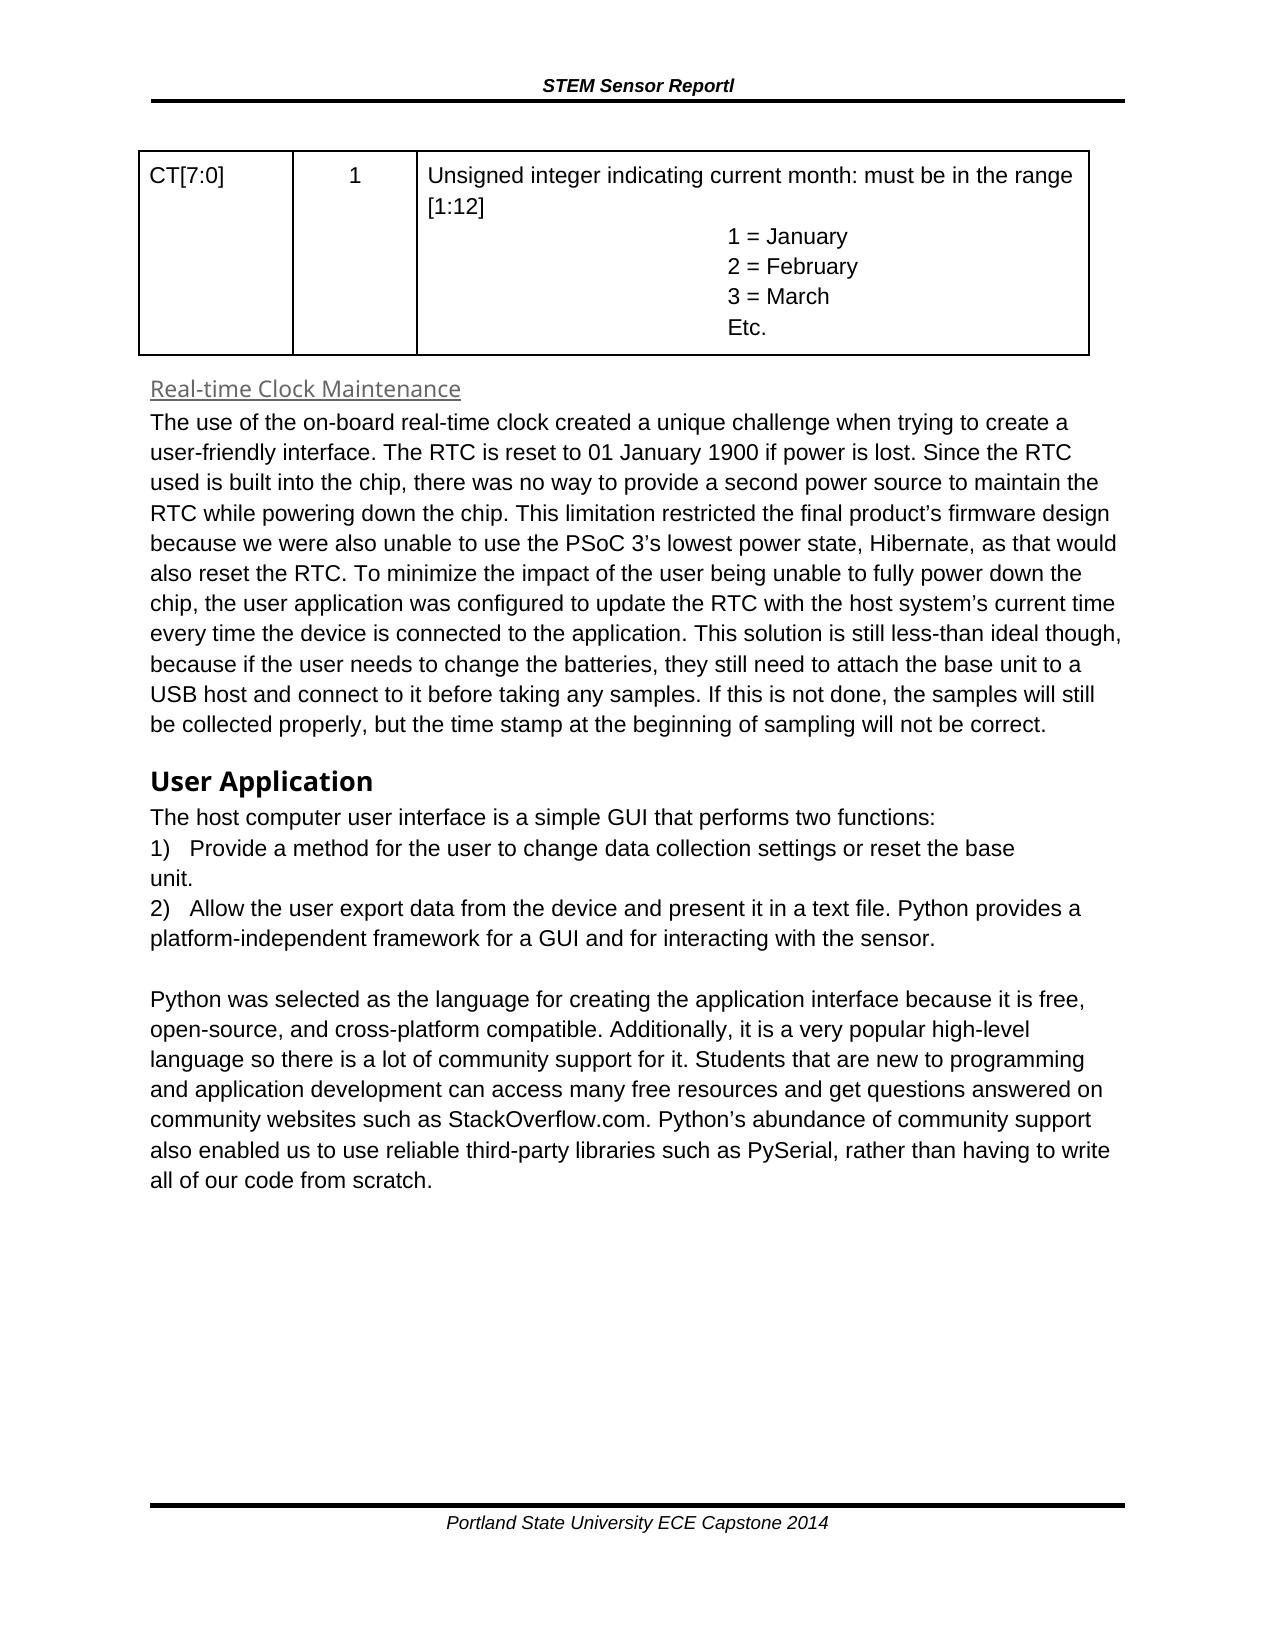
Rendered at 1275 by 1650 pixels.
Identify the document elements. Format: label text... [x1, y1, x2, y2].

text The host computer user interface is a simple GUI that performs two functions: [150, 804, 1125, 831]
text unit. [150, 865, 1125, 891]
table_cell Unsigned integer indicating current month: must be in the range [1:12] 1 = January 2 = February 3 = March Etc. [418, 152, 1088, 354]
table_cell 1 [294, 152, 416, 354]
text The use of the on-board real-time clock created a unique challenge when trying to create a user-friendly interface. The RTC is reset to 01 January 1900 if power is lost. Since the RTC used is built into the chip, there was no way to provide a second power source to maintain the RTC while powering down the chip. This limitation restricted the final product’s firmware design because we were also unable to use the PSoC 3’s lowest power state, Hibernate, as that would also reset the RTC. To minimize the impact of the user being unable to fully power down the chip, the user application was configured to update the RTC with the host system’s current time every time the device is connected to the application. This solution is still less-than ideal though, because if the user needs to change the batteries, they still need to attach the base unit to a USB host and connect to it before taking any samples. If this is not done, the samples will still be collected properly, but the time stamp at the beginning of sampling will not be correct. [150, 409, 1125, 737]
text 1) Provide a method for the user to change data collection settings or reset the base [150, 834, 1125, 861]
table_cell CT[7:0] [140, 152, 292, 354]
text Python was selected as the language for creating the application interface because it is free, open-source, and cross-platform compatible. Additionally, it is a very popular high-level language so there is a lot of community support for it. Students that are new to programming and application development can access many free resources and get questions answered on community websites such as StackOverflow.com. Python’s abundance of community support also enabled us to use reliable third-party libraries such as PySerial, rather than having to write all of our code from scratch. [150, 986, 1125, 1193]
subtitle User Application [150, 762, 1125, 799]
subtitle Real-time Clock Maintenance [150, 373, 1125, 404]
text 2) Allow the user export data from the device and present it in a text file. Python provides a platform-independent framework for a GUI and for interacting with the sensor. [150, 895, 1125, 952]
